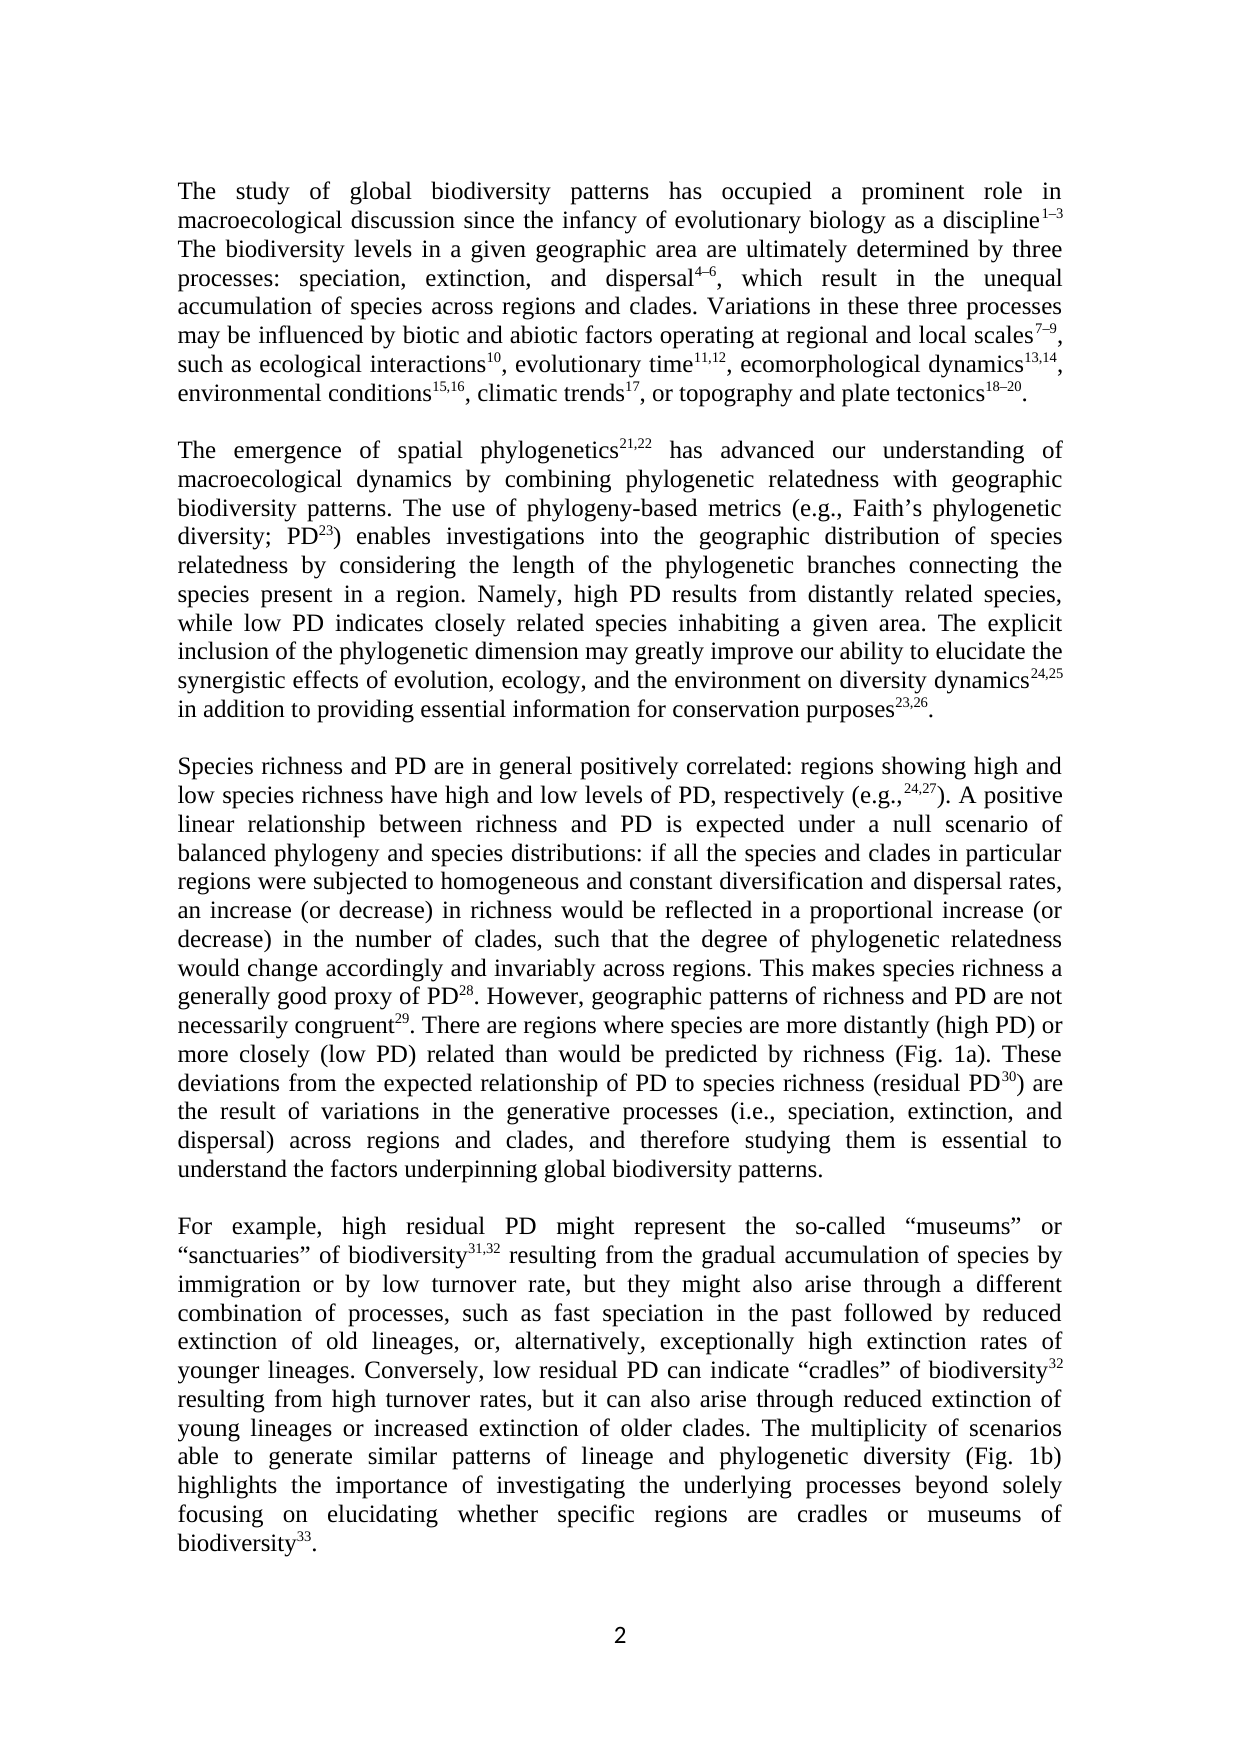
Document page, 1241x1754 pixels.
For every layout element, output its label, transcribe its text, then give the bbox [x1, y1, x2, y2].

text The emergence of spatial phylogenetics21,22 has advanced our understanding of macroecological dynamics by combining phylogenetic relatedness with geographic biodiversity patterns. The use of phylogeny-based metrics (e.g., Faith’s phylogenetic diversity; PD23) enables investigations into the geographic distribution of species relatedness by considering the length of the phylogenetic branches connecting the species present in a region. Namely, high PD results from distantly related species, while low PD indicates closely related species inhabiting a given area. The explicit inclusion of the phylogenetic dimension may greatly improve our ability to elucidate the synergistic effects of evolution, ecology, and the environment on diversity dynamics24,25 in addition to providing essential information for conservation purposes23,26. [177, 435, 1063, 723]
text For example, high residual PD might represent the so-called “museums” or “sanctuaries” of biodiversity31,32 resulting from the gradual accumulation of species by immigration or by low turnover rate, but they might also arise through a different combination of processes, such as fast speciation in the past followed by reduced extinction of old lineages, or, alternatively, exceptionally high extinction rates of younger lineages. Conversely, low residual PD can indicate “cradles” of biodiversity32 resulting from high turnover rates, but it can also arise through reduced extinction of young lineages or increased extinction of older clades. The multiplicity of scenarios able to generate similar patterns of lineage and phylogenetic diversity (Fig. 1b) highlights the importance of investigating the underlying processes beyond solely focusing on elucidating whether specific regions are cradles or museums of biodiversity33. [177, 1211, 1063, 1556]
text The study of global biodiversity patterns has occupied a prominent role in macroecological discussion since the infancy of evolutionary biology as a discipline1–3 The biodiversity levels in a given geographic area are ultimately determined by three processes: speciation, extinction, and dispersal4–6, which result in the unequal accumulation of species across regions and clades. Variations in these three processes may be influenced by biotic and abiotic factors operating at regional and local scales7–9, such as ecological interactions10, evolutionary time11,12, ecomorphological dynamics13,14, environmental conditions15,16, climatic trends17, or topography and plate tectonics18–20. [177, 176, 1063, 406]
text Species richness and PD are in general positively correlated: regions showing high and low species richness have high and low levels of PD, respectively (e.g.,24,27). A positive linear relationship between richness and PD is expected under a null scenario of balanced phylogeny and species distributions: if all the species and clades in particular regions were subjected to homogeneous and constant diversification and dispersal rates, an increase (or decrease) in richness would be reflected in a proportional increase (or decrease) in the number of clades, such that the degree of phylogenetic relatedness would change accordingly and invariably across regions. This makes species richness a generally good proxy of PD28. However, geographic patterns of richness and PD are not necessarily congruent29. There are regions where species are more distantly (high PD) or more closely (low PD) related than would be predicted by richness (Fig. 1a). These deviations from the expected relationship of PD to species richness (residual PD30) are the result of variations in the generative processes (i.e., speciation, extinction, and dispersal) across regions and clades, and therefore studying them is essential to understand the factors underpinning global biodiversity patterns. [177, 751, 1063, 1183]
